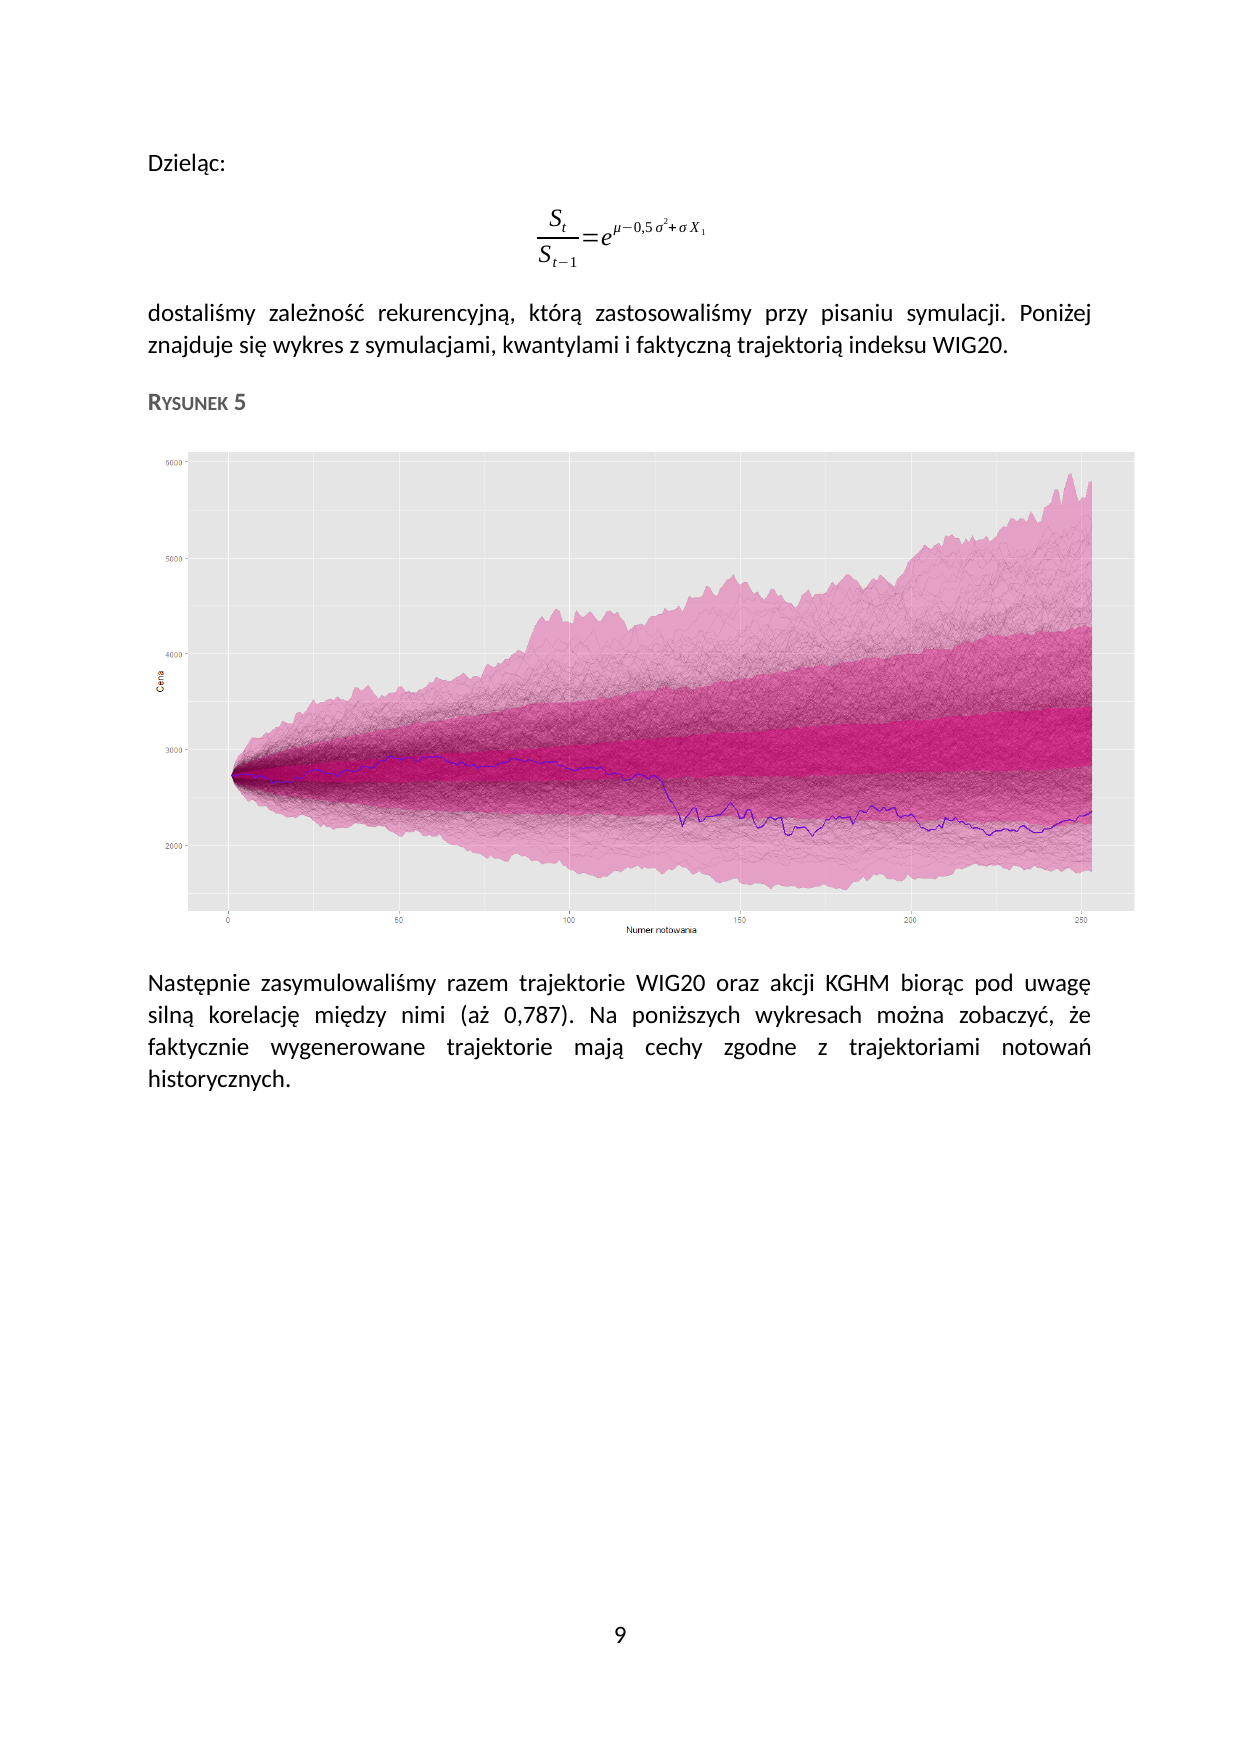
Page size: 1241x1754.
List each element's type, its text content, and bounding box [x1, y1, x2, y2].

text dostaliśmy zależność rekurencyjną, którą zastosowaliśmy przy pisaniu symulacji. Poniżej znajduje się wykres z symulacjami, kwantylami i faktyczną trajektorią indeksu WIG20. [148, 297, 1093, 360]
picture [147, 441, 1146, 941]
text Dzieląc: [148, 148, 1093, 178]
text Następnie zasymulowaliśmy razem trajektorie WIG20 oraz akcji KGHM biorąc pod uwagę silną korelację między nimi (aż 0,787). Na poniższych wykresach można zobaczyć, że faktycznie wygenerowane trajektorie mają cechy zgodne z trajektoriami notowań historycznych. [148, 967, 1093, 1094]
